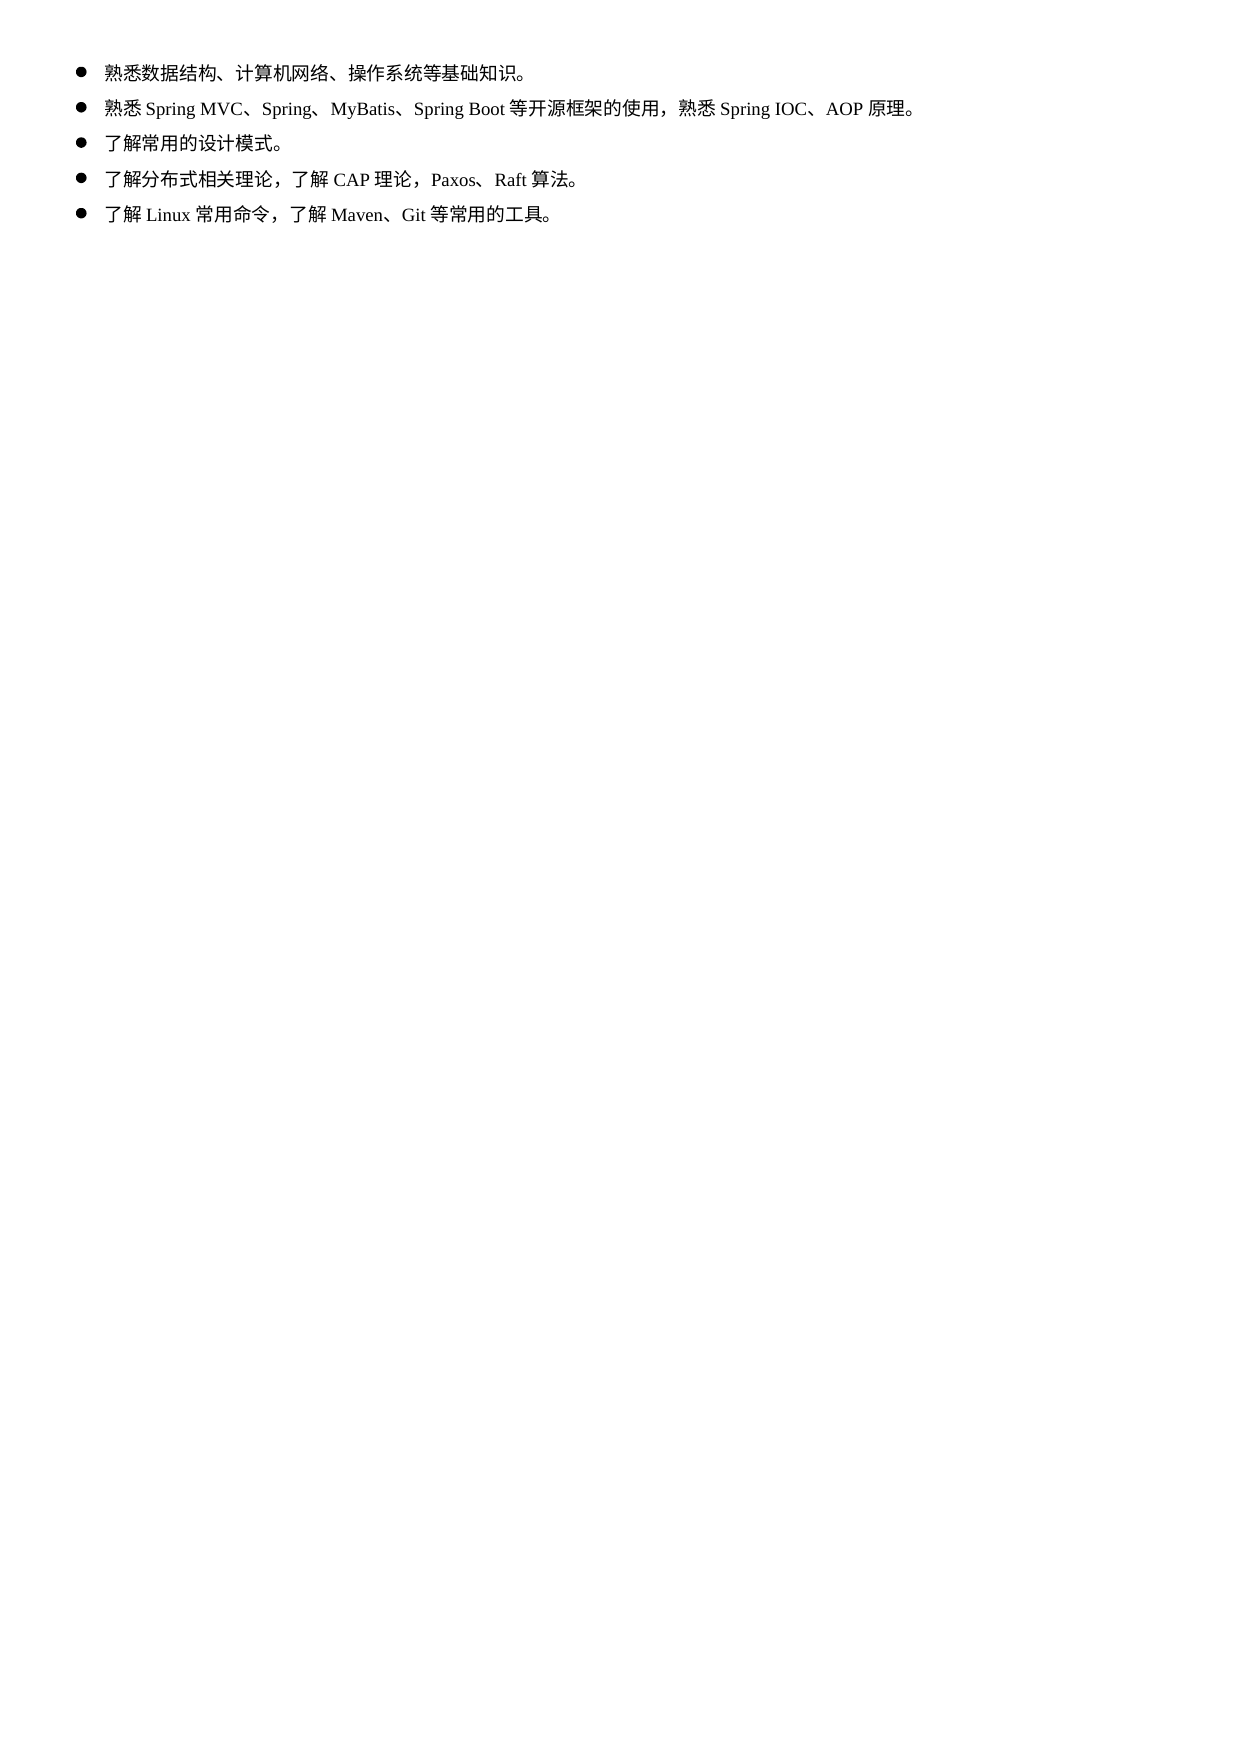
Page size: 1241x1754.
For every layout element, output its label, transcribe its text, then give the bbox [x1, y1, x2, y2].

text 了解常用的设计模式。 [104, 129, 1178, 156]
text 了解分布式相关理论，了解 CAP 理论，Paxos、Raft 算法。 [104, 164, 1178, 191]
text 了解 Linux 常用命令，了解 Maven、Git 等常用的工具。 [104, 199, 1178, 227]
text 熟悉Spring MVC、Spring、MyBatis、Spring Boot 等开源框架的使用，熟悉 Spring IOC、AOP 原理。 [104, 94, 1178, 121]
text 熟悉数据结构、计算机网络、操作系统等基础知识。 [104, 58, 1178, 86]
